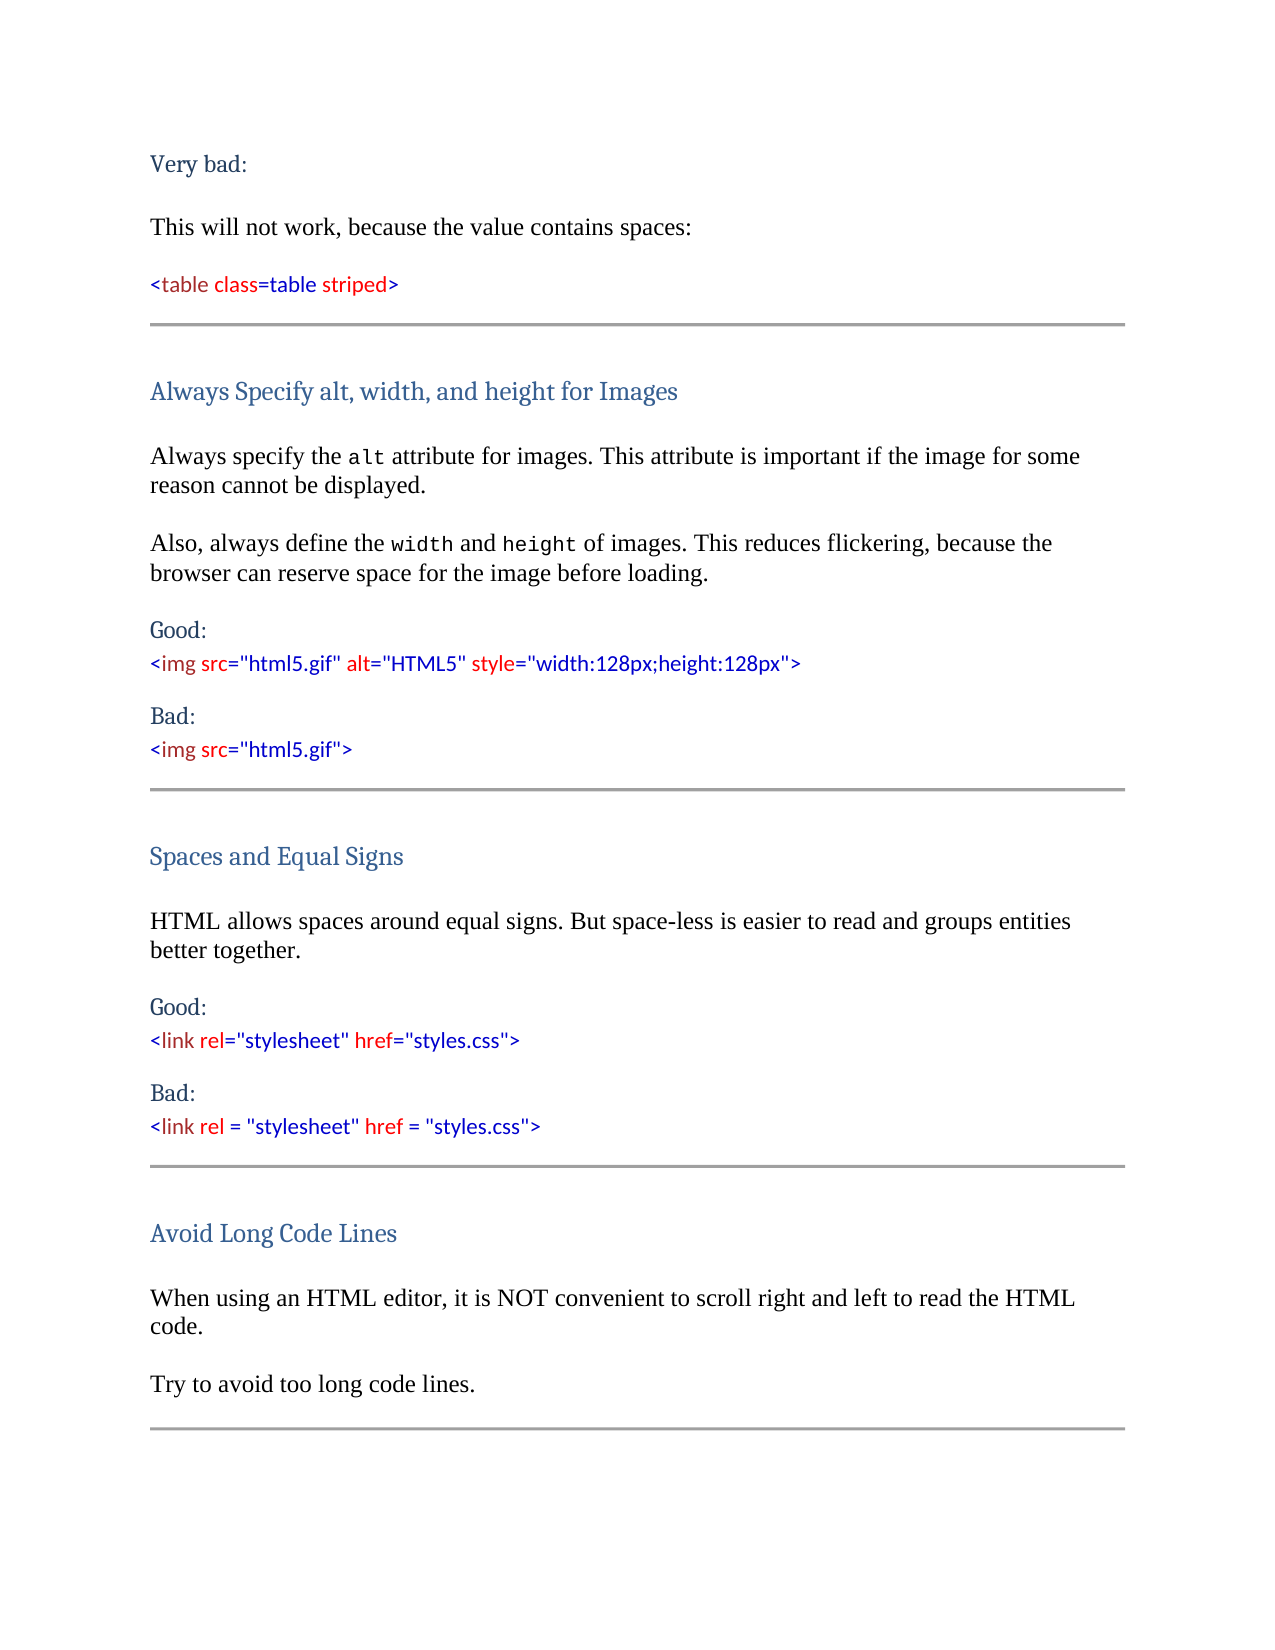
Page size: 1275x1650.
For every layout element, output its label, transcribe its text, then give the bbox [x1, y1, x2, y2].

text <link rel="stylesheet" href="styles.css"> [150, 1026, 1125, 1054]
text <img src="html5.gif" alt="HTML5" style="width:128px;height:128px"> [150, 649, 1125, 677]
text Try to avoid too long code lines. [150, 1369, 1125, 1398]
subtitle Bad: [150, 1079, 1125, 1107]
text This will not work, because the value contains spaces: [150, 212, 1125, 241]
text HTML allows spaces around equal signs. But space-less is easier to read and groups entities better together. [150, 906, 1125, 963]
subtitle Spaces and Equal Signs [150, 841, 1125, 872]
text <img src="html5.gif"> [150, 735, 1125, 763]
subtitle Always Specify alt, width, and height for Images [150, 376, 1125, 407]
text <link rel = "stylesheet" href = "styles.css"> [150, 1112, 1125, 1140]
text Always specify the alt attribute for images. This attribute is important if the image for some reason cannot be displayed. [150, 441, 1125, 499]
text Also, always define the width and height of images. This reduces flickering, because the browser can reserve space for the image before loading. [150, 528, 1125, 587]
subtitle Good: [150, 616, 1125, 645]
text When using an HTML editor, it is NOT convenient to scroll right and left to read the HTML code. [150, 1283, 1125, 1340]
subtitle Very bad: [150, 150, 1125, 179]
subtitle Bad: [150, 702, 1125, 731]
subtitle Avoid Long Code Lines [150, 1218, 1125, 1249]
subtitle Good: [150, 993, 1125, 1021]
text <table class=table striped> [150, 270, 1125, 298]
